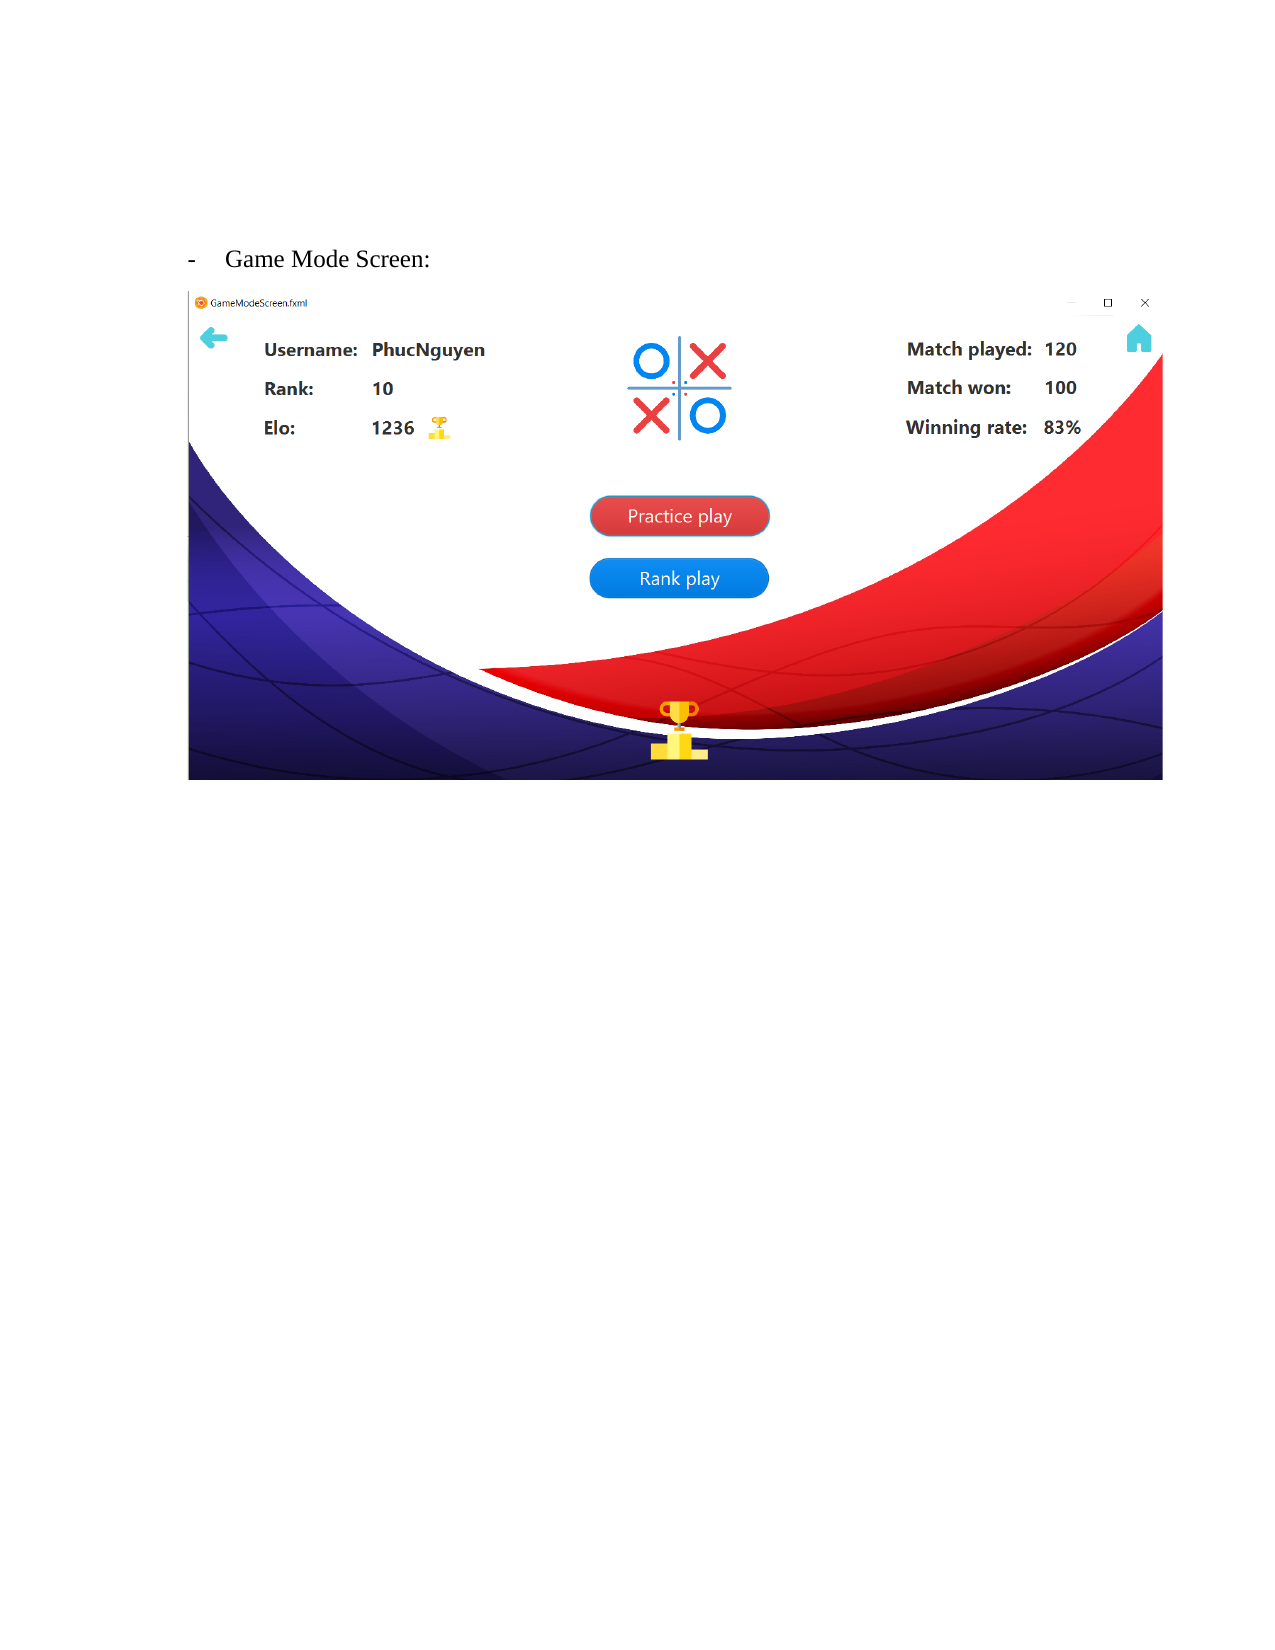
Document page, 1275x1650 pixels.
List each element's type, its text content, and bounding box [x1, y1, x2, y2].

list Game Mode Screen: [187, 244, 1125, 272]
picture [187, 291, 1163, 780]
